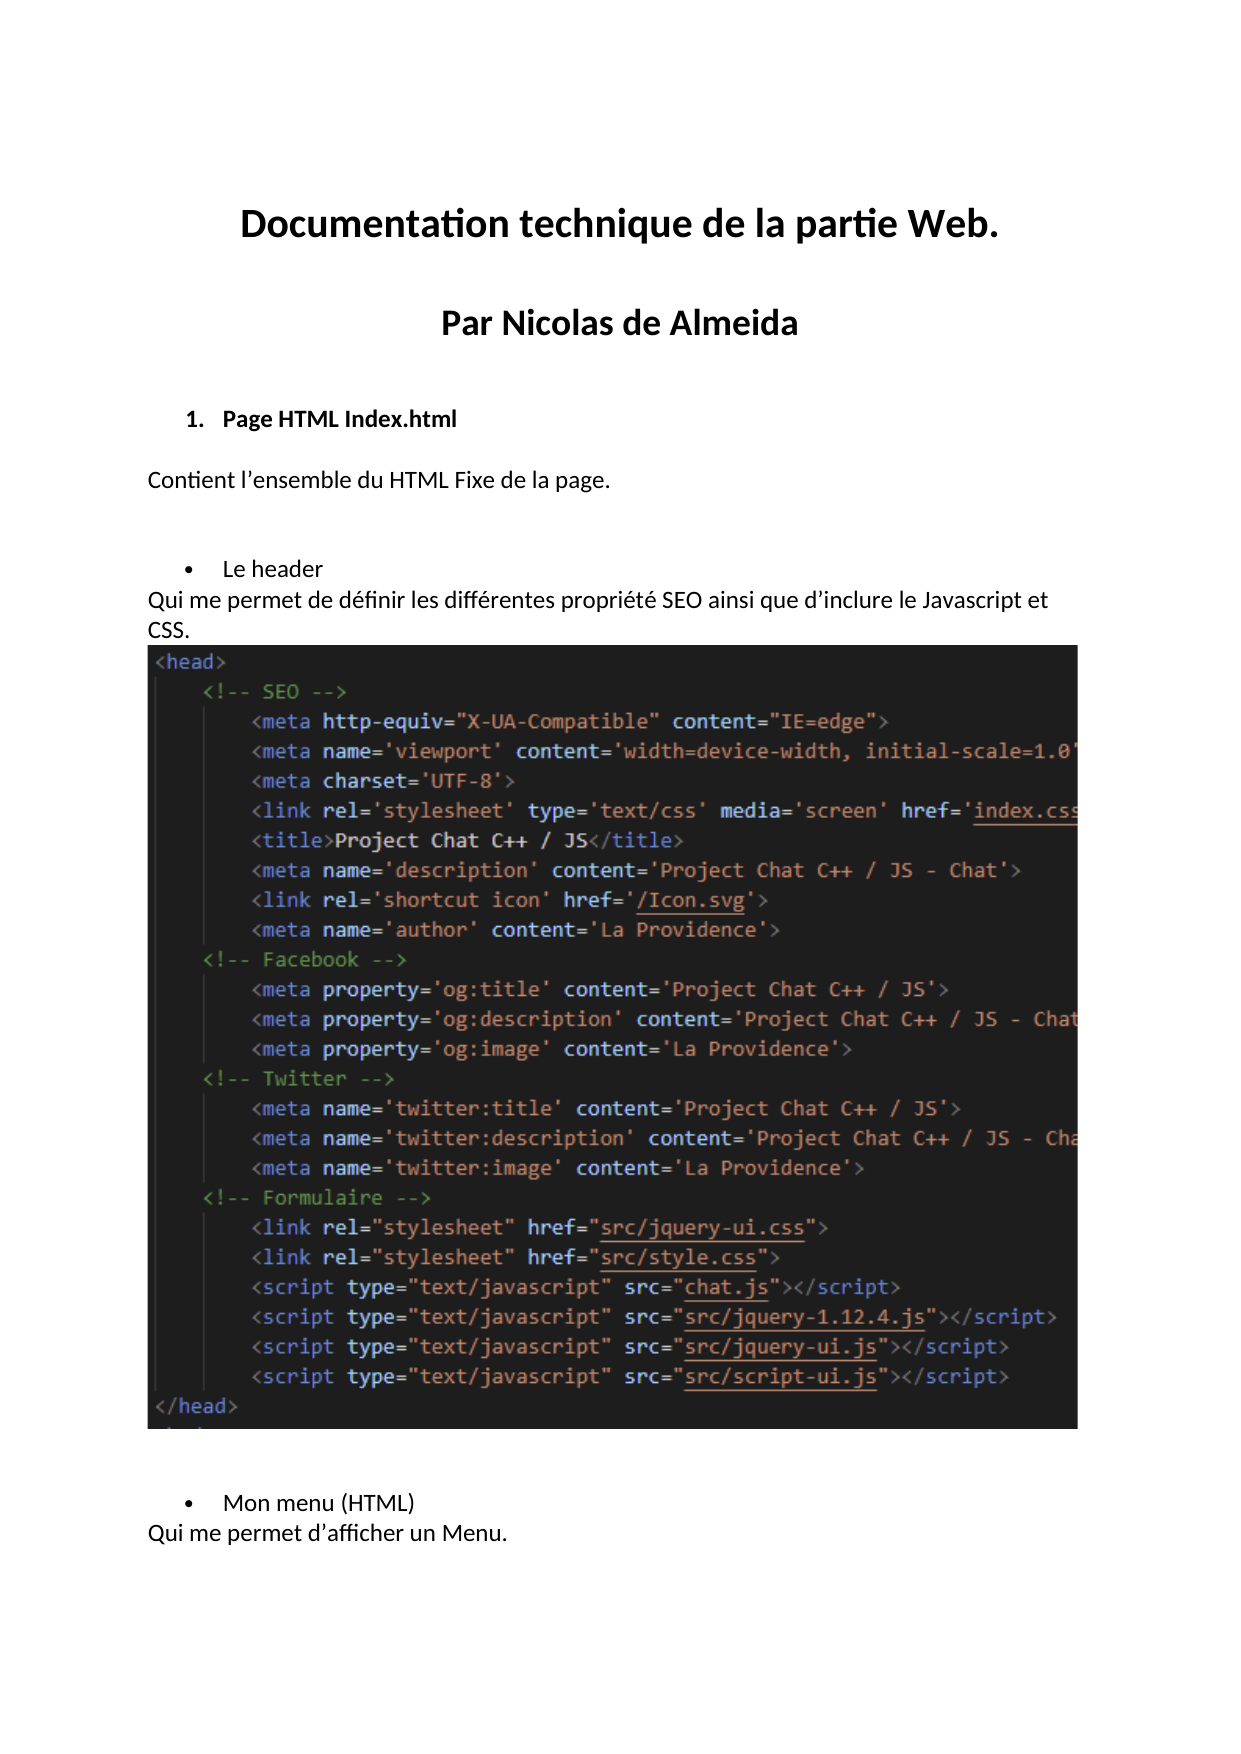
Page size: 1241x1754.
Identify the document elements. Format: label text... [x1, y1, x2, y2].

text Qui me permet d’afficher un Menu. [148, 1517, 1093, 1548]
list Le header [185, 553, 1093, 584]
picture [147, 645, 1078, 1429]
text Qui me permet de définir les différentes propriété SEO ainsi que d’inclure le Javascript et CSS. [148, 584, 1093, 645]
text Documentation technique de la partie Web. [148, 197, 1093, 248]
text Contient l’ensemble du HTML Fixe de la page. [148, 464, 1093, 495]
text Par Nicolas de Almeida [148, 299, 1093, 345]
list Page HTML Index.html [185, 403, 1093, 434]
list Mon menu (HTML) [185, 1487, 1093, 1517]
